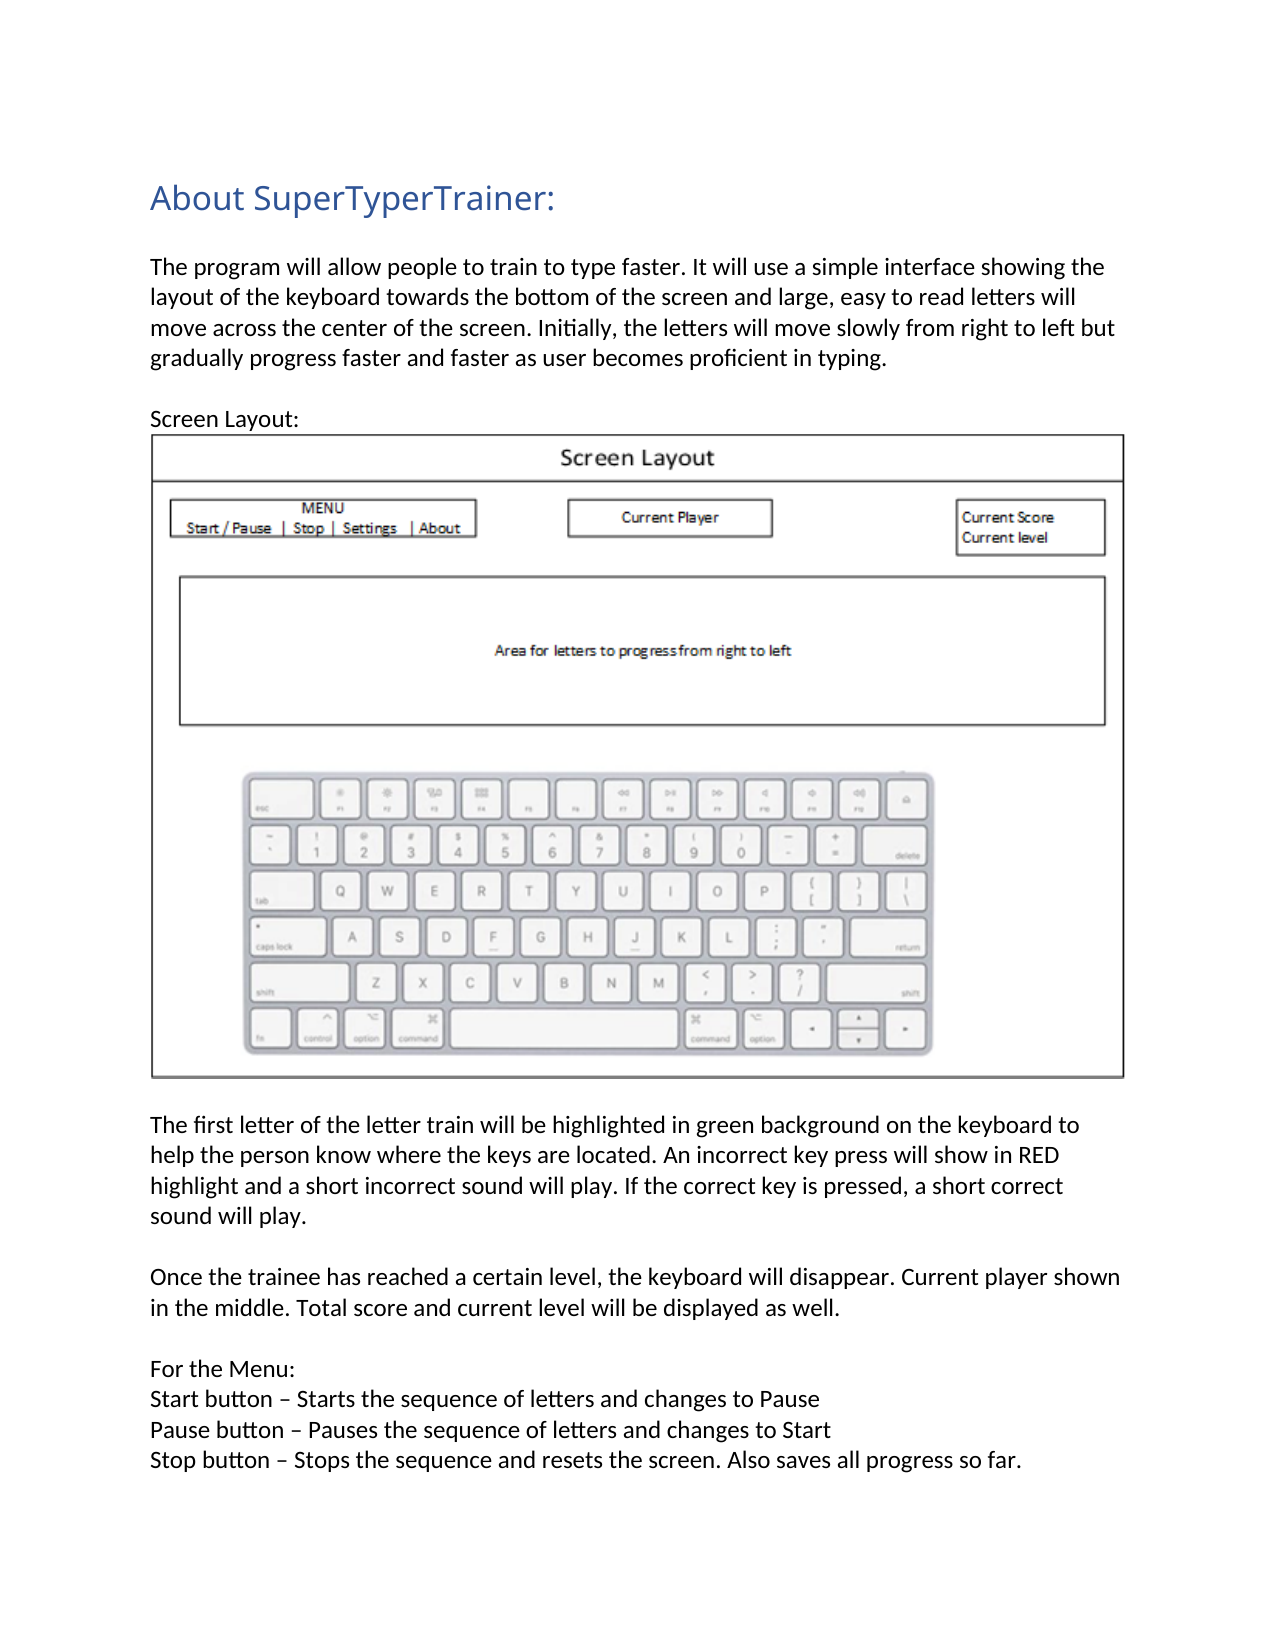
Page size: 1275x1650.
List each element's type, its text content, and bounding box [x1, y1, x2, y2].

text For the Menu: [150, 1353, 1125, 1384]
text The program will allow people to train to type faster. It will use a simple interface showing the layout of the keyboard towards the bottom of the screen and large, easy to read letters will move across the center of the screen. Initially, the letters will move slowly from right to left but gradually progress faster and faster as user becomes proficient in typing. [150, 251, 1125, 373]
subtitle About SuperTyperTrainer: [150, 175, 1125, 220]
text The first letter of the letter train will be highlighted in green background on the keyboard to help the person know where the keys are located. An incorrect key press will show in RED highlight and a short incorrect sound will play. If the correct key is pressed, a short correct sound will play. [150, 1109, 1125, 1231]
text Screen Layout: [150, 403, 1125, 434]
text Stop button – Stops the sequence and resets the screen. Also saves all progress so far. [150, 1445, 1125, 1475]
text Start button – Starts the sequence of letters and changes to Pause [150, 1384, 1125, 1414]
text Once the trainee has reached a certain level, the keyboard will disappear. Current player shown in the middle. Total score and current level will be displayed as well. [150, 1262, 1125, 1323]
text Pause button – Pauses the sequence of letters and changes to Start [150, 1414, 1125, 1445]
picture [150, 434, 1125, 1079]
